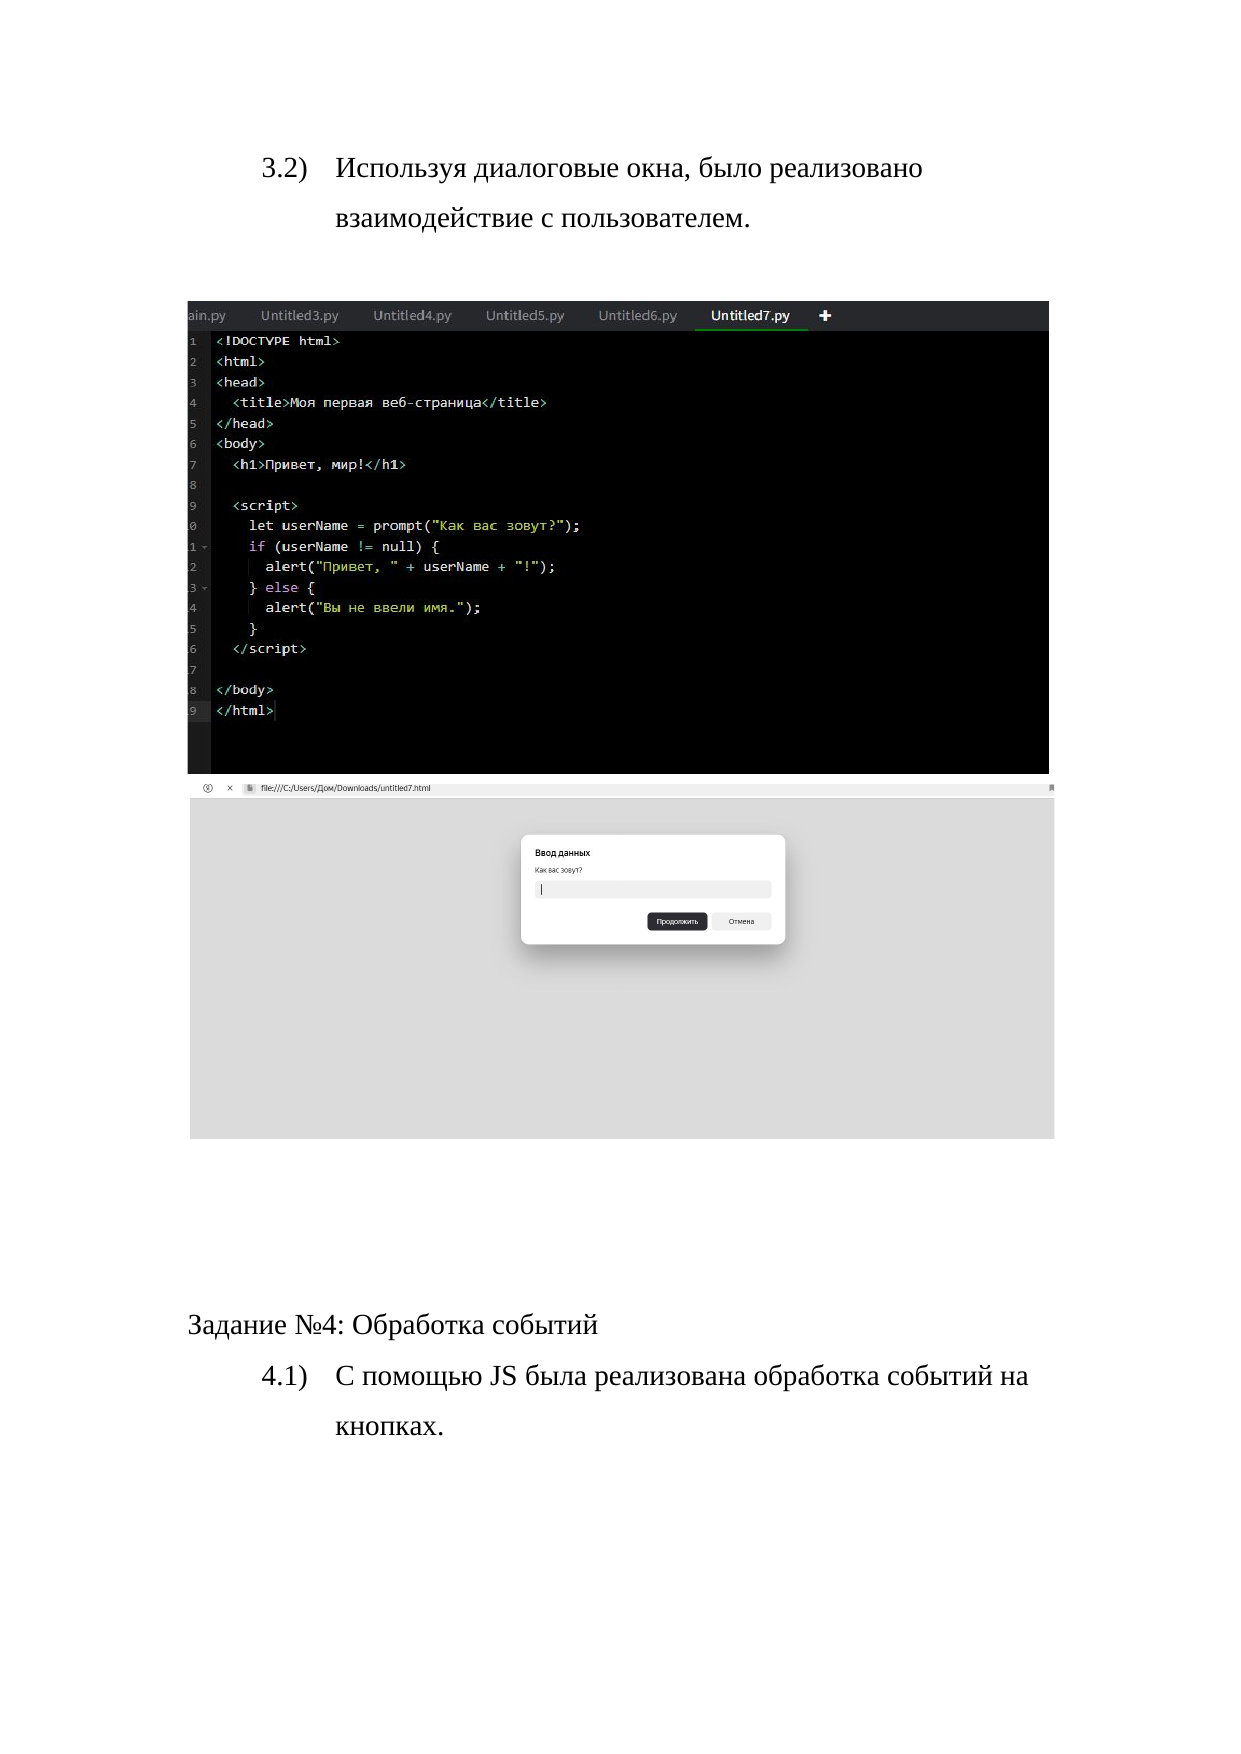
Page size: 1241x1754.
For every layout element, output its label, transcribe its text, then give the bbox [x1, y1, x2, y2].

text Задание №4: Обработка событий [187, 1307, 1053, 1341]
picture [187, 301, 1049, 774]
list Используя диалоговые окна, было реализовано взаимодействие с пользователем. [261, 150, 1053, 234]
list С помощью JS была реализована обработка событий на кнопках. [261, 1358, 1053, 1442]
picture [190, 784, 1055, 1139]
